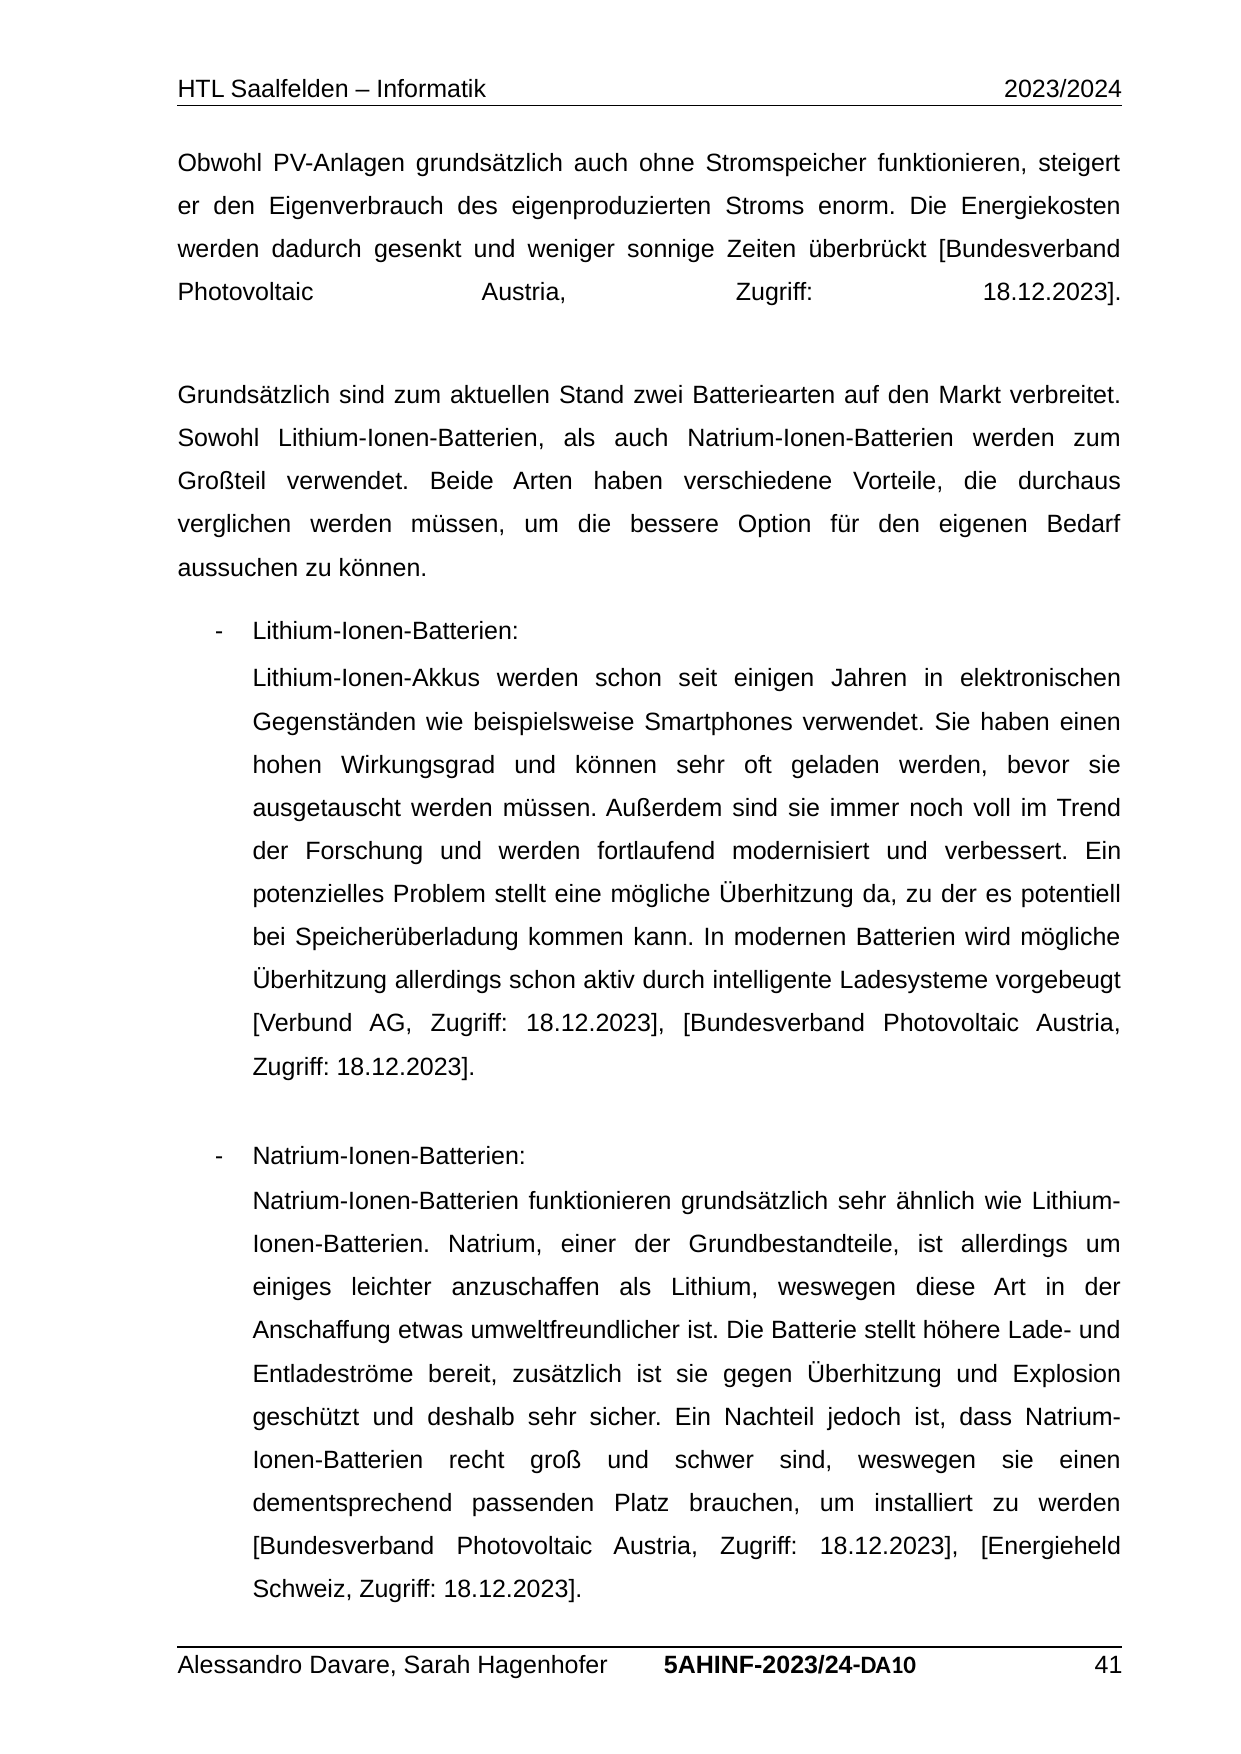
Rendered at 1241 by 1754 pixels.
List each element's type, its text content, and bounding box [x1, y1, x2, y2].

list Natrium-Ionen-Batterien: Natrium-Ionen-Batterien funktionieren grundsätzlich sehr ähnlich wie Lithium-Ionen-Batterien. Natrium, einer der Grundbestandteile, ist allerdings um einiges leichter anzuschaffen als Lithium, weswegen diese Art in der Anschaffung etwas umweltfreundlicher ist. Die Batterie stellt höhere Lade- und Entladeströme bereit, zusätzlich ist sie gegen Überhitzung und Explosion geschützt und deshalb sehr sicher. Ein Nachteil jedoch ist, dass Natrium-Ionen-Batterien recht groß und schwer sind, weswegen sie einen dementsprechend passenden Platz brauchen, um installiert zu werden [Bundesverband Photovoltaic Austria, Zugriff: 18.12.2023], [Energieheld Schweiz, Zugriff: 18.12.2023]. [215, 1138, 1122, 1603]
list Lithium-Ionen-Akkus werden schon seit einigen Jahren in elektronischen Gegenständen wie beispielsweise Smartphones verwendet. Sie haben einen hohen Wirkungsgrad und können sehr oft geladen werden, bevor sie ausgetauscht werden müssen. Außerdem sind sie immer noch voll im Trend der Forschung und werden fortlaufend modernisiert und verbessert. Ein potenzielles Problem stellt eine mögliche Überhitzung da, zu der es potentiell bei Speicherüberladung kommen kann. In modernen Batterien wird mögliche Überhitzung allerdings schon aktiv durch intelligente Ladesysteme vorgebeugt [Verbund AG, Zugriff: 18.12.2023], [Bundesverband Photovoltaic Austria, Zugriff: 18.12.2023]. [252, 663, 1122, 1080]
list Lithium-Ionen-Batterien: [215, 612, 1122, 646]
text Grundsätzlich sind zum aktuellen Stand zwei Batteriearten auf den Markt verbreitet. Sowohl Lithium-Ionen-Batterien, als auch Natrium-Ionen-Batterien werden zum Großteil verwendet. Beide Arten haben verschiedene Vorteile, die durchaus verglichen werden müssen, um die bessere Option für den eigenen Bedarf aussuchen zu können. [177, 380, 1122, 581]
